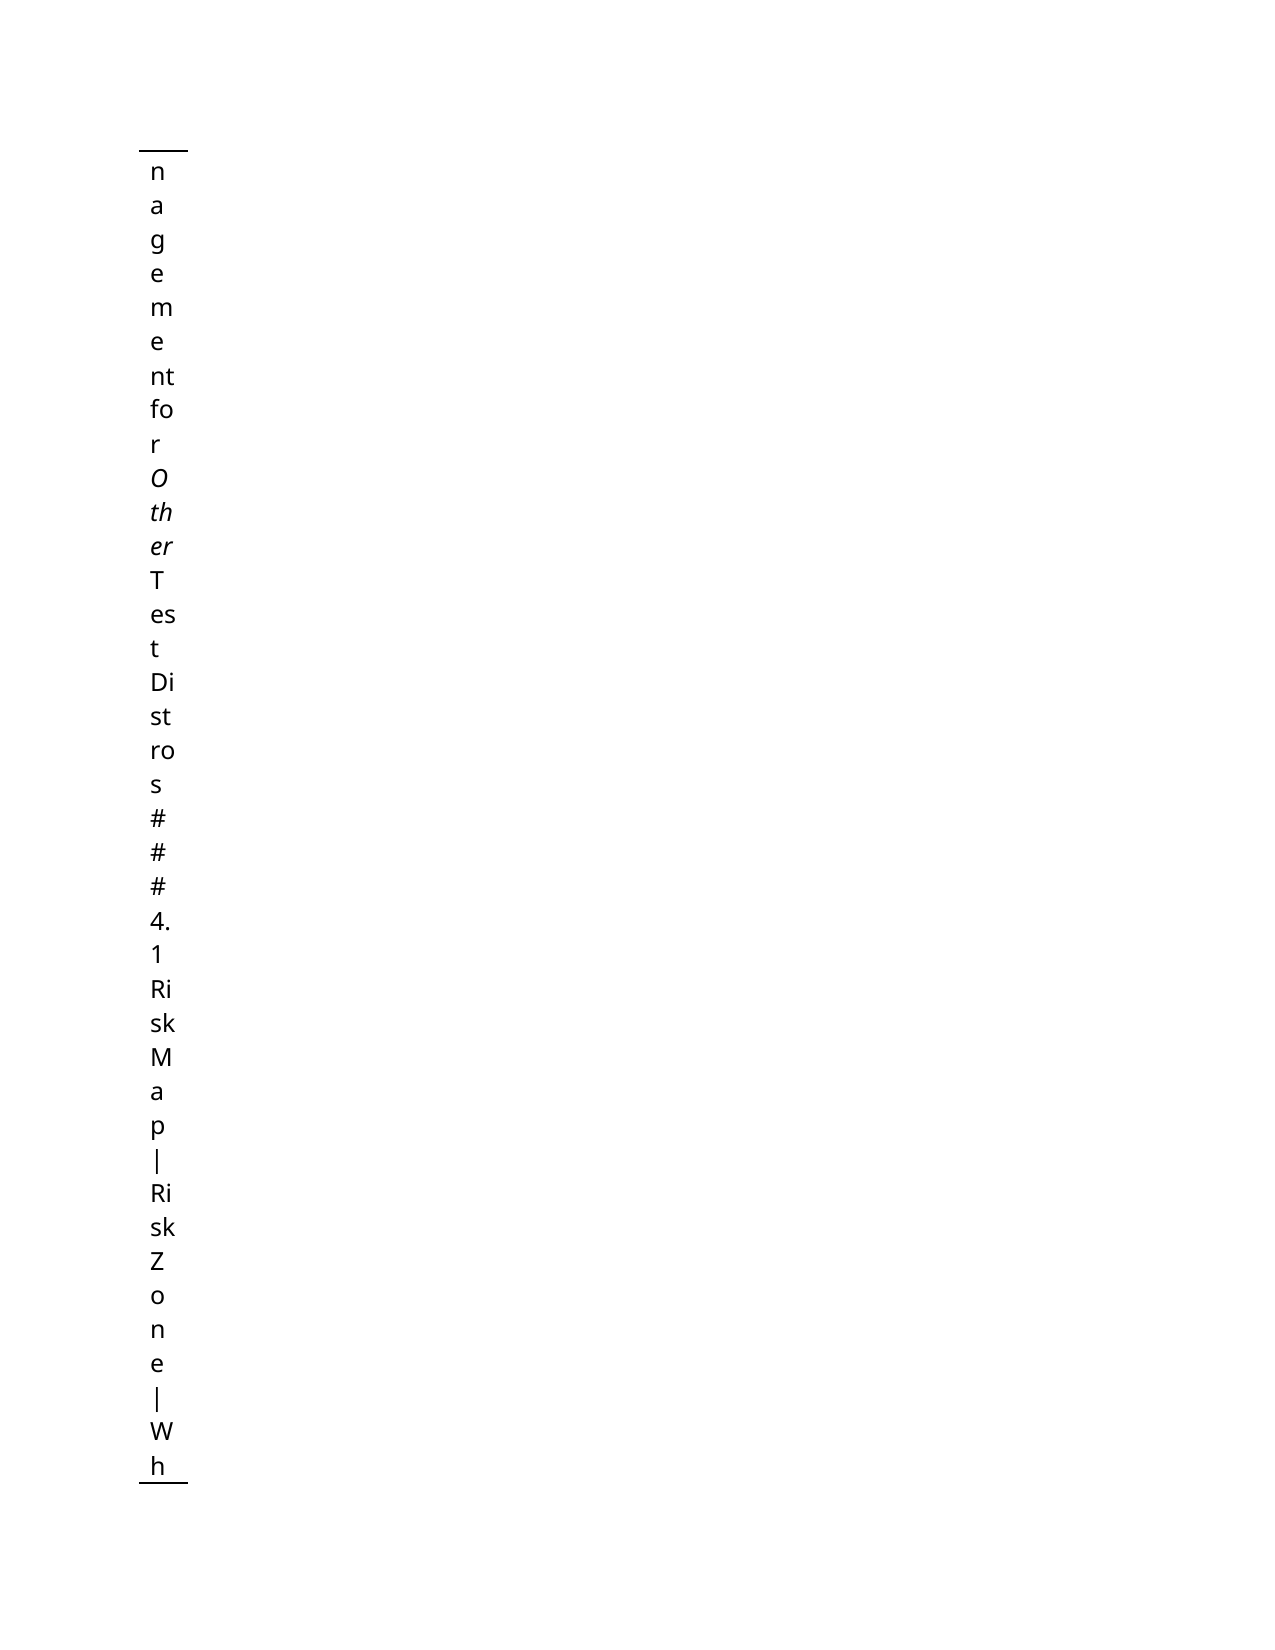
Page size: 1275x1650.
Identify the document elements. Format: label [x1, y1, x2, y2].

table_header [139, 152, 187, 1482]
